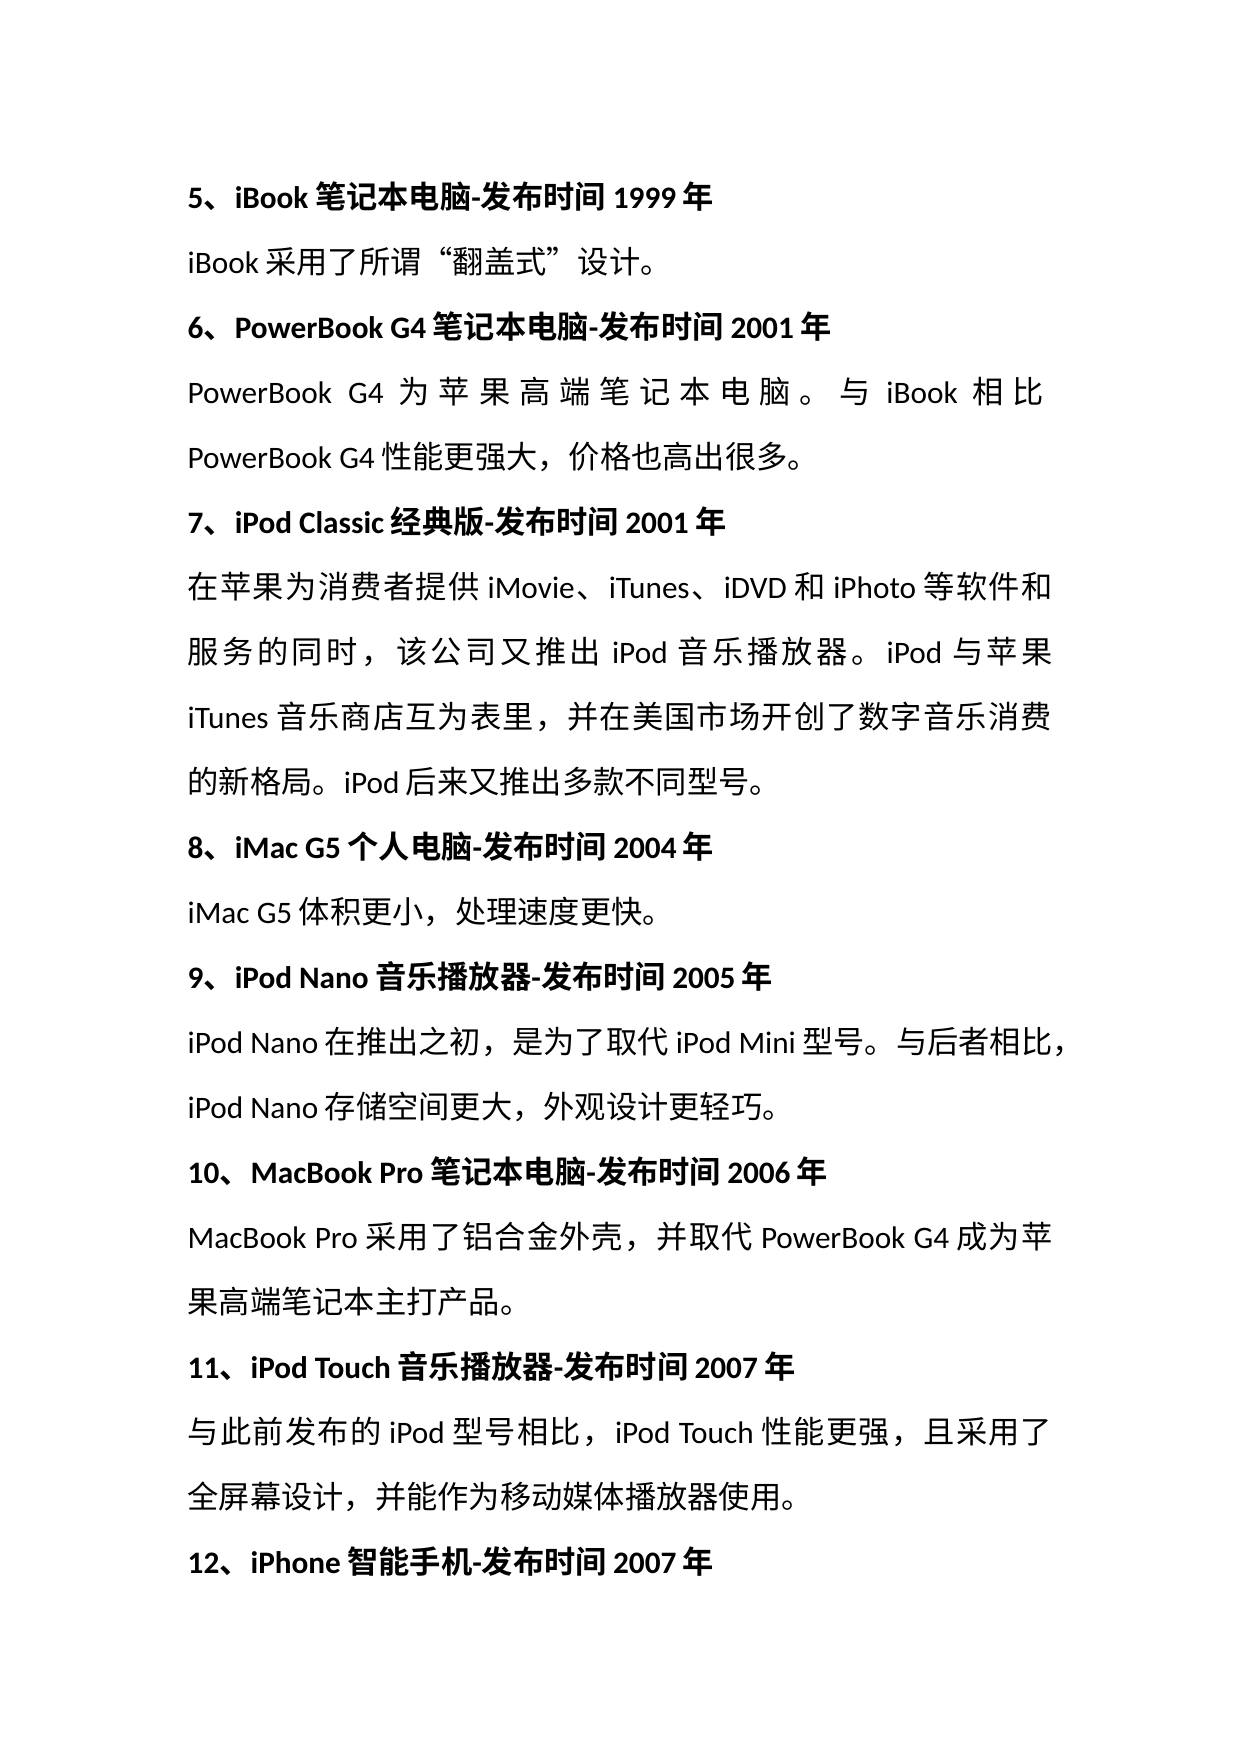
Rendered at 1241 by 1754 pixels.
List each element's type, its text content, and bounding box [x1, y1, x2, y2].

list 与此前发布的iPod型号相比，iPod Touch性能更强，且采用了全屏幕设计，并能作为移动媒体播放器使用。 [187, 1397, 1053, 1527]
list iBook采用了所谓“翻盖式”设计。 [187, 227, 1053, 292]
text 9、iPod Nano音乐播放器-发布时间2005年 [187, 942, 1053, 1007]
list iPod Nano在推出之初，是为了取代iPod Mini型号。与后者相比，iPod Nano存储空间更大，外观设计更轻巧。 [187, 1007, 1053, 1137]
text 10、MacBook Pro笔记本电脑-发布时间2006年 [187, 1137, 1053, 1202]
list PowerBook G4为苹果高端笔记本电脑。与iBook相比，PowerBook G4性能更强大，价格也高出很多。 [187, 357, 1053, 487]
text 6、PowerBook G4笔记本电脑-发布时间 2001年 [187, 292, 1053, 357]
list MacBook Pro采用了铝合金外壳，并取代PowerBook G4成为苹果高端笔记本主打产品。 [187, 1202, 1053, 1332]
text 12、iPhone智能手机-发布时间2007年 [187, 1527, 1053, 1592]
text 5、iBook笔记本电脑-发布时间 1999年 [187, 162, 1053, 227]
text 11、iPod Touch音乐播放器-发布时间2007年 [187, 1332, 1053, 1397]
text 7、iPod Classic经典版-发布时间2001年 [187, 487, 1053, 552]
list iMac G5体积更小，处理速度更快。 [187, 877, 1053, 942]
text 8、iMac G5个人电脑-发布时间2004年 [187, 812, 1053, 877]
list 在苹果为消费者提供iMovie、iTunes、iDVD和iPhoto等软件和服务的同时，该公司又推出iPod音乐播放器。iPod与苹果iTunes音乐商店互为表里，并在美国市场开创了数字音乐消费的新格局。iPod后来又推出多款不同型号。 [187, 552, 1053, 812]
